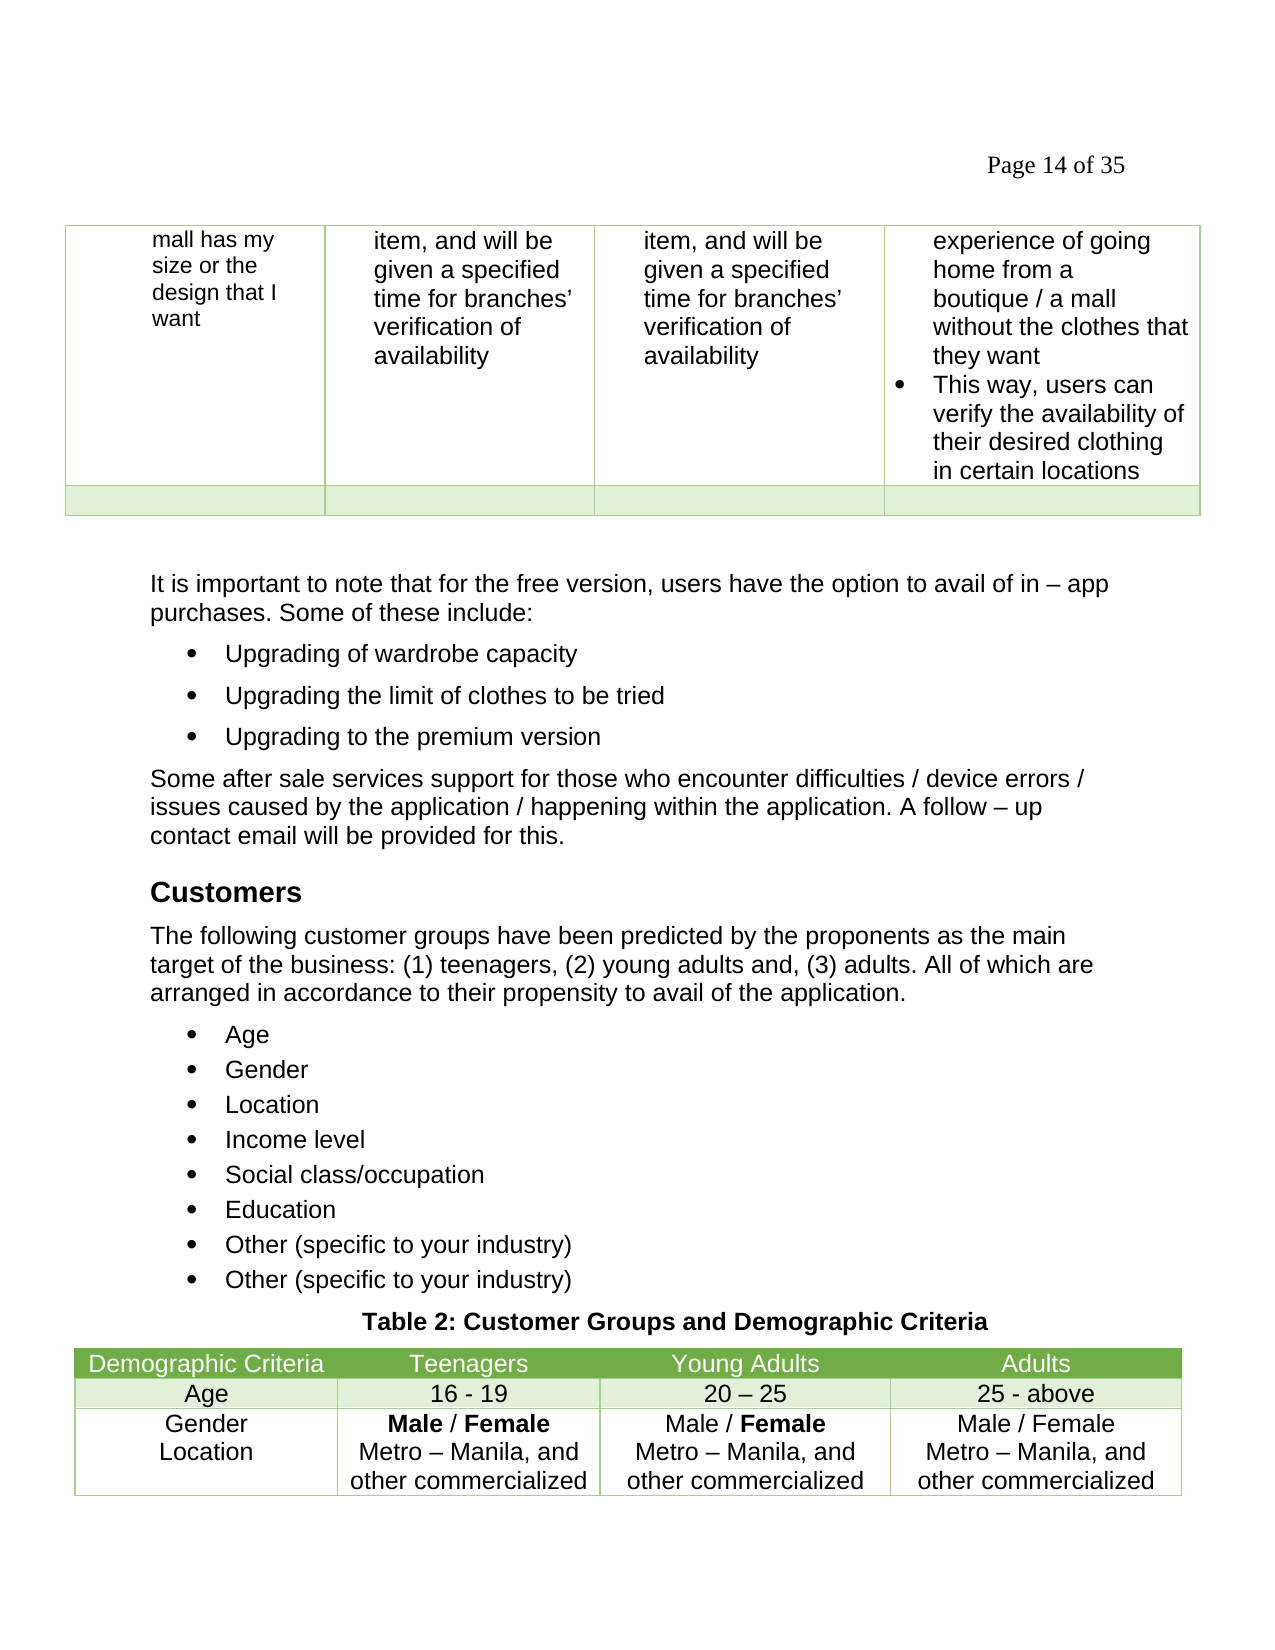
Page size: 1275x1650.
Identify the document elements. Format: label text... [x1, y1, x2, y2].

list Upgrading the limit of clothes to be tried [187, 681, 1125, 710]
table_cell Male / Female Metro – Manila, and other commercialized places in the Philippines [338, 1409, 599, 1495]
table_header Young Adults [601, 1349, 890, 1378]
table_cell 20 – 25 [601, 1379, 890, 1407]
table_header Teenagers [338, 1349, 599, 1378]
list Upgrading of wardrobe capacity [187, 639, 1125, 668]
table_cell [885, 486, 1199, 515]
table_header Adults [891, 1349, 1181, 1378]
table_cell [66, 486, 324, 515]
table_cell Male / Female Metro – Manila, and other commercialized places in the Philippines [601, 1409, 890, 1495]
text Table 2: Customer Groups and Demographic Criteria [225, 1307, 1125, 1335]
table_cell [326, 486, 594, 515]
list Location [187, 1090, 1125, 1119]
list Other (specific to your industry) [187, 1265, 1125, 1294]
text Some after sale services support for those who encounter difficulties / device errors / issues caused by the application / happening within the application. A follow – up contact email will be provided for this. [150, 763, 1125, 850]
subtitle Customers [150, 875, 1125, 908]
table_cell Gender Location [76, 1409, 337, 1495]
table_cell 16 - 19 [338, 1379, 599, 1407]
table_cell Age [76, 1379, 337, 1407]
table_cell Can view the size and design of the item, and will be given a specified time for branches’ verification of availability [595, 226, 884, 485]
table_cell I don’t know if the shop / the mall has my size or the design that I want [66, 226, 324, 485]
table_cell Male / Female Metro – Manila, and other commercialized places in the Philippines [891, 1409, 1181, 1495]
list Education [187, 1195, 1125, 1224]
table_header Demographic Criteria [76, 1349, 337, 1378]
table_cell 25 - above [891, 1379, 1181, 1407]
table_cell Can view the size and design of the item, and will be given a specified time for branches’ verification of availability [326, 226, 594, 485]
text The following customer groups have been predicted by the proponents as the main target of the business: (1) teenagers, (2) young adults and, (3) adults. All of which are arranged in accordance to their propensity to avail of the application. [150, 921, 1125, 1007]
list Gender [187, 1055, 1125, 1083]
list Income level [187, 1125, 1125, 1154]
list Age [187, 1019, 1125, 1048]
list Other (specific to your industry) [187, 1230, 1125, 1259]
table_cell [595, 486, 884, 515]
text It is important to note that for the free version, users have the option to avail of in – app purchases. Some of these include: [150, 569, 1125, 627]
list Social class/occupation [187, 1160, 1125, 1189]
list Upgrading to the premium version [187, 722, 1125, 751]
